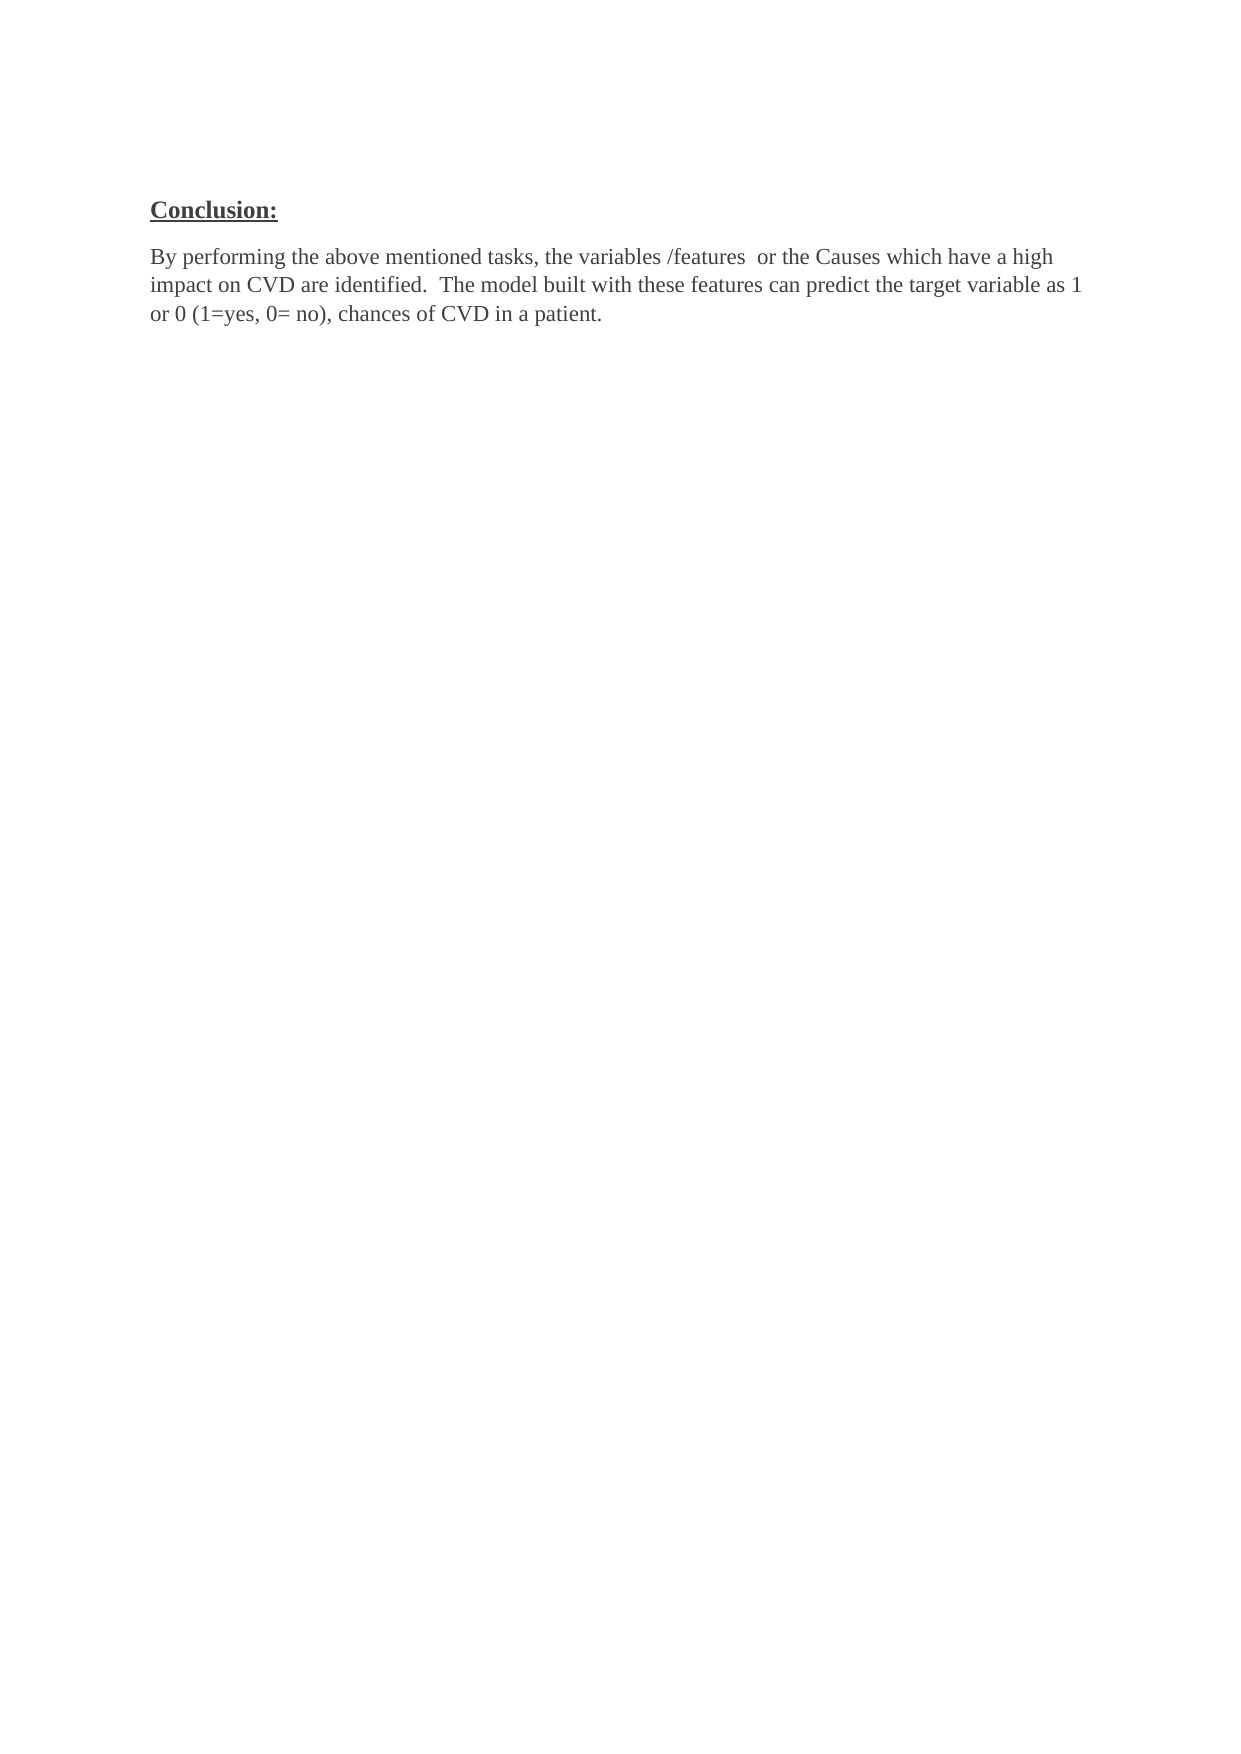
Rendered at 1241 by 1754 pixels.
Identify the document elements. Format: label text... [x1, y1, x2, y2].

text Conclusion: [150, 195, 1090, 224]
text By performing the above mentioned tasks, the variables /features or the Causes which have a high impact on CVD are identified. The model built with these features can predict the target variable as 1 or 0 (1=yes, 0= no), chances of CVD in a patient. [150, 243, 1090, 326]
